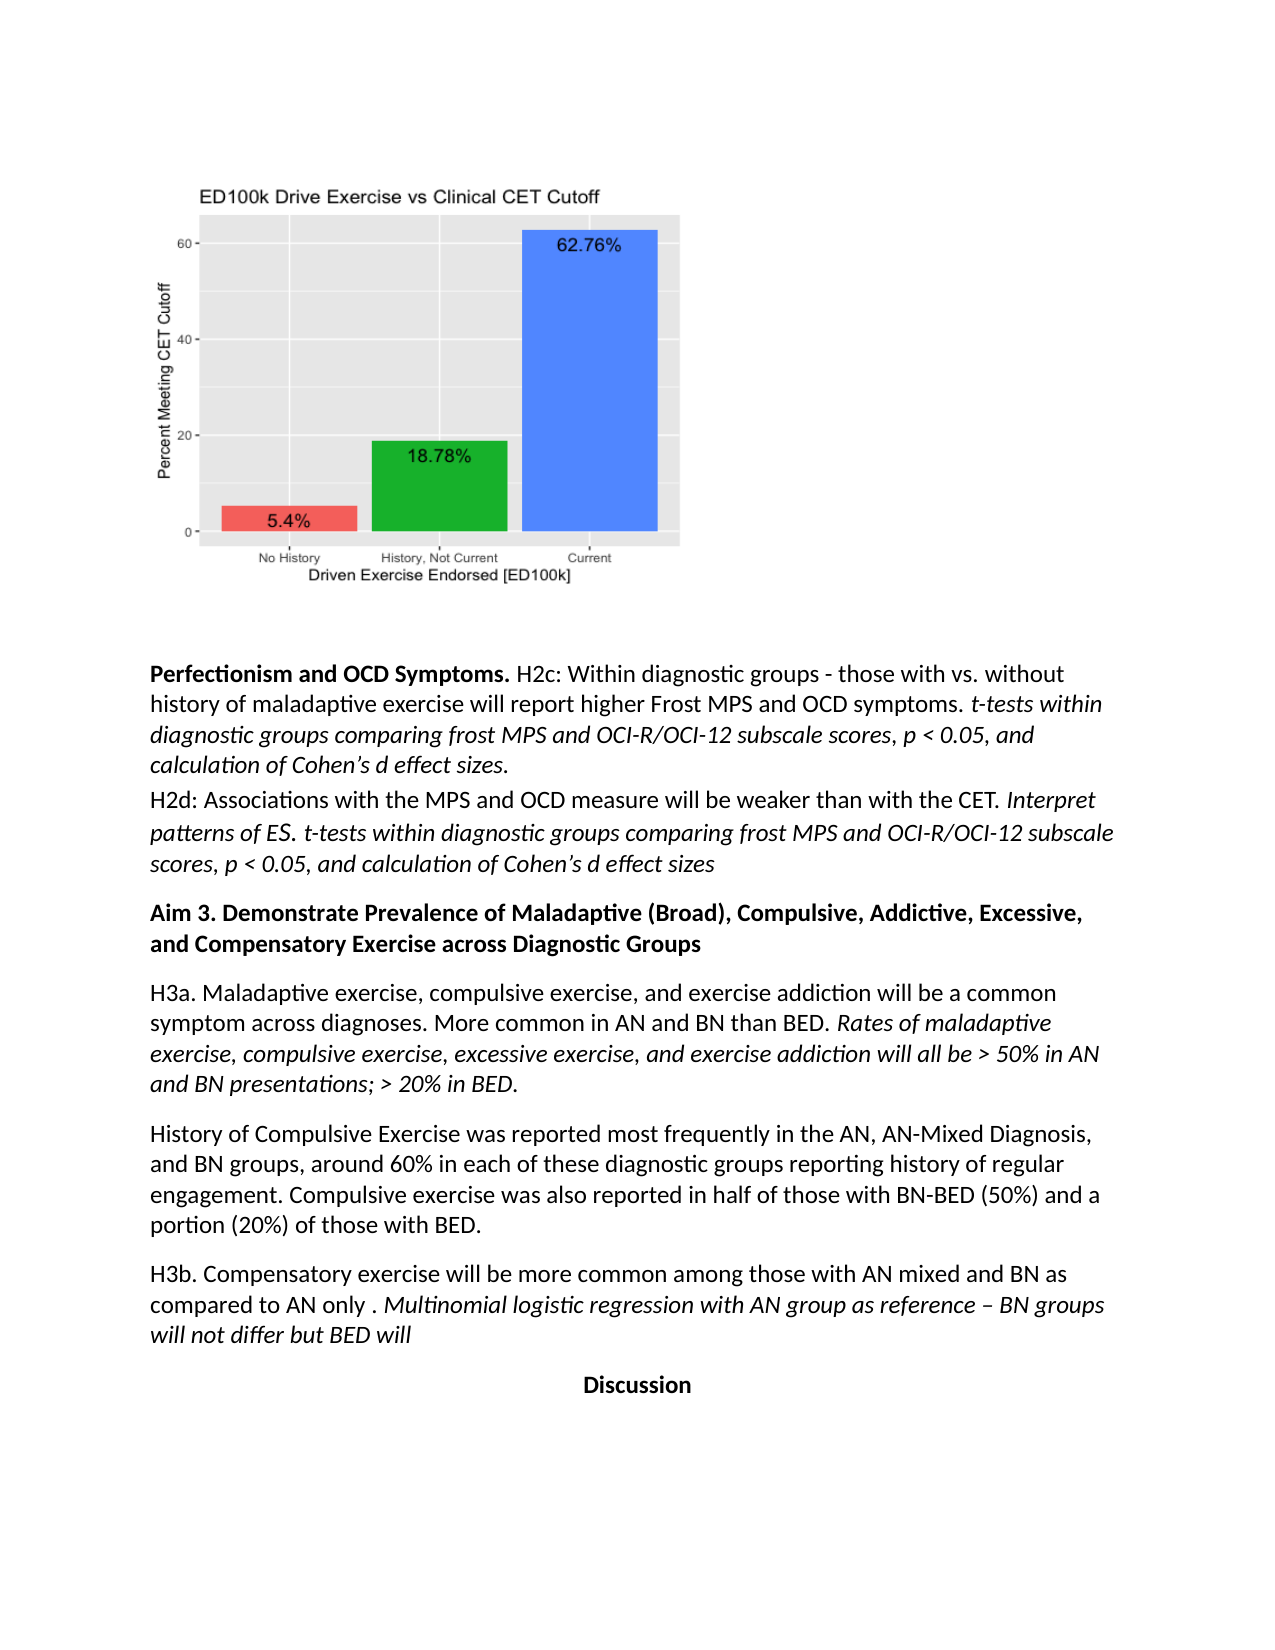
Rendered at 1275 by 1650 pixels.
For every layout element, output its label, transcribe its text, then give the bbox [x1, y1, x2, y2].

text H3a. Maladaptive exercise, compulsive exercise, and exercise addiction will be a common symptom across diagnoses. More common in AN and BN than BED. Rates of maladaptive exercise, compulsive exercise, excessive exercise, and exercise addiction will all be > 50% in AN and BN presentations; > 20% in BED. [150, 977, 1125, 1099]
picture [150, 182, 688, 591]
subtitle Perfectionism and OCD Symptoms. H2c: Within diagnostic groups - those with vs. without history of maladaptive exercise will report higher Frost MPS and OCD symptoms. t-tests within diagnostic groups comparing frost MPS and OCI-R/OCI-12 subscale scores, p < 0.05, and calculation of Cohen’s d effect sizes. [150, 658, 1125, 780]
subtitle H2d: Associations with the MPS and OCD measure will be weaker than with the CET. Interpret patterns of ES. t-tests within diagnostic groups comparing frost MPS and OCI-R/OCI-12 subscale scores, p < 0.05, and calculation of Cohen’s d effect sizes [150, 784, 1125, 878]
text Discussion [150, 1369, 1125, 1399]
text History of Compulsive Exercise was reported most frequently in the AN, AN-Mixed Diagnosis, and BN groups, around 60% in each of these diagnostic groups reporting history of regular engagement. Compulsive exercise was also reported in half of those with BN-BED (50%) and a portion (20%) of those with BED. [150, 1118, 1125, 1240]
text Aim 3. Demonstrate Prevalence of Maladaptive (Broad), Compulsive, Addictive, Excessive, and Compensatory Exercise across Diagnostic Groups [150, 897, 1125, 958]
